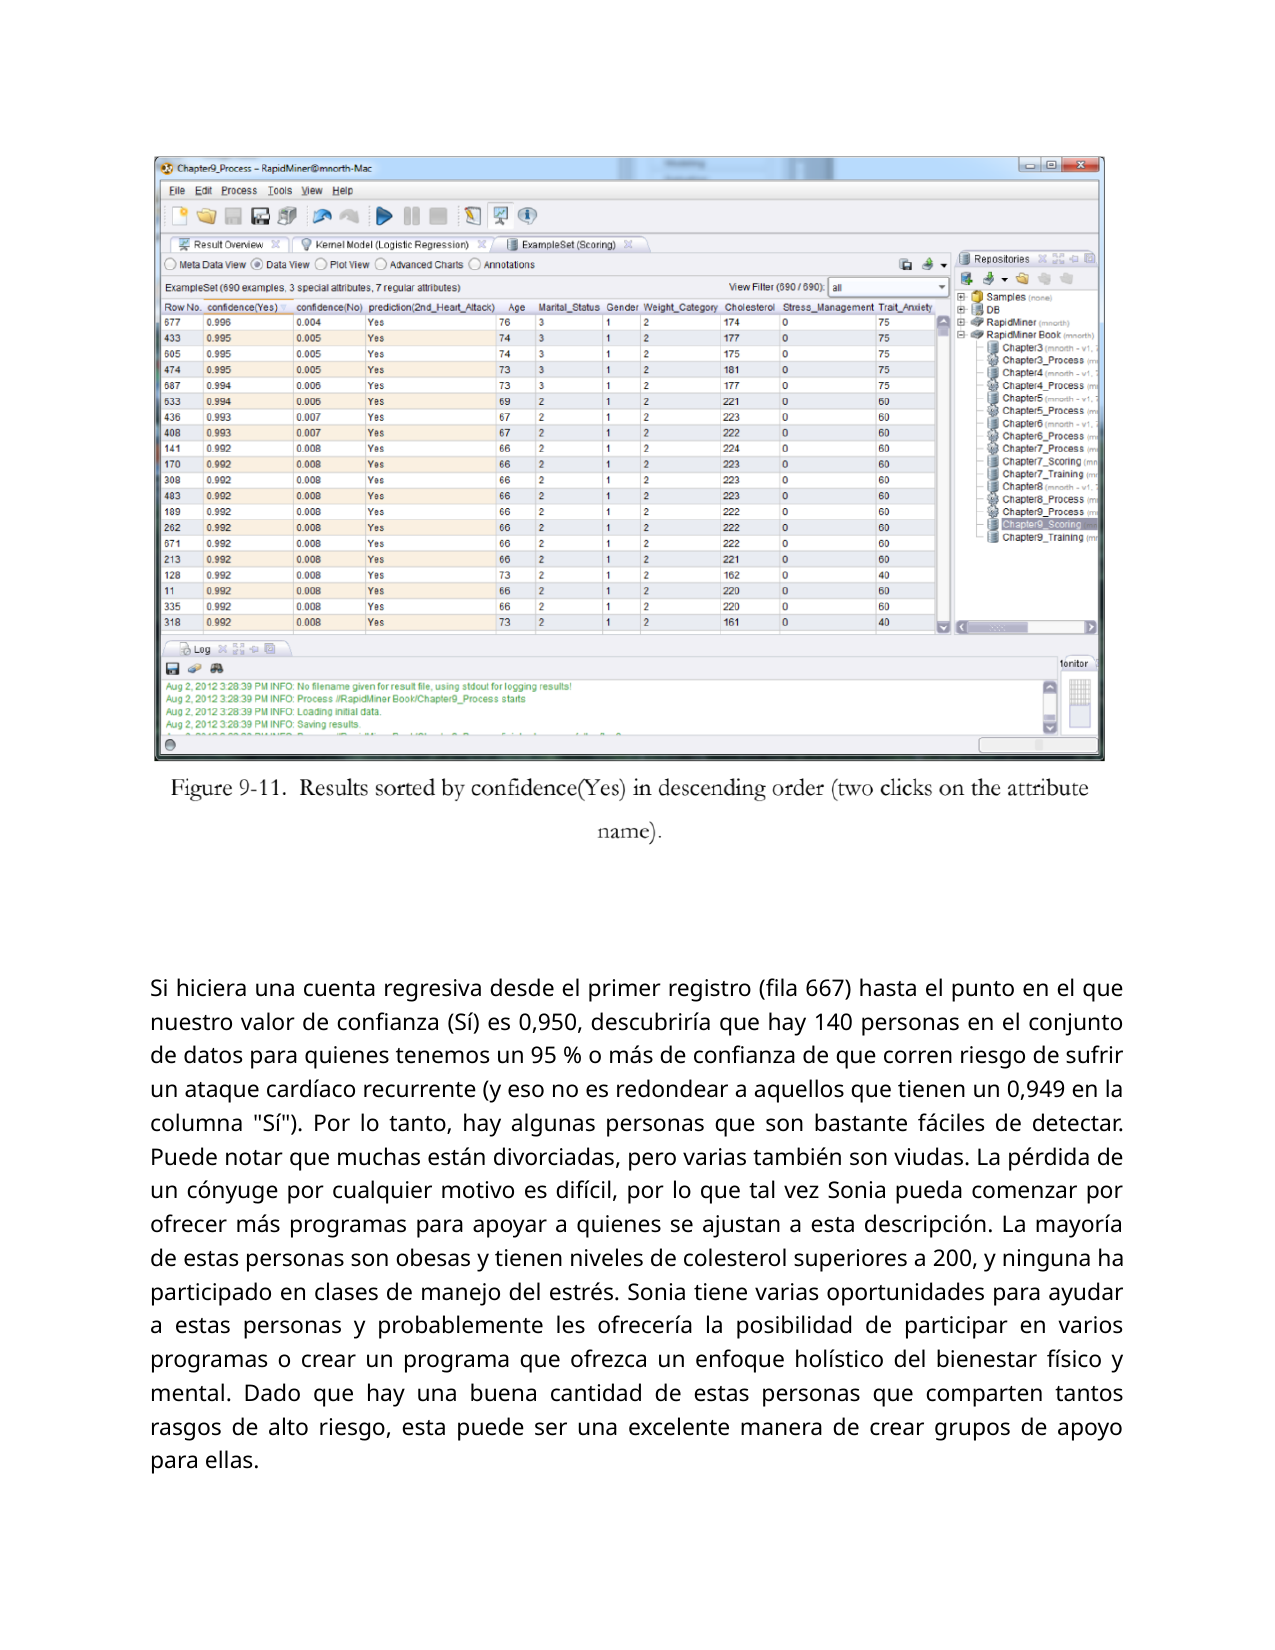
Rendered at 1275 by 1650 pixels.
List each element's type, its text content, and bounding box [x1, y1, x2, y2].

text Si hiciera una cuenta regresiva desde el primer registro (fila 667) hasta el punto en el que nuestro valor de confianza (Sí) es 0,950, descubriría que hay 140 personas en el conjunto de datos para quienes tenemos un 95 % o más de confianza de que corren riesgo de sufrir un ataque cardíaco recurrente (y eso no es redondear a aquellos que tienen un 0,949 en la columna "Sí"). Por lo tanto, hay algunas personas que son bastante fáciles de detectar. Puede notar que muchas están divorciadas, pero varias también son viudas. La pérdida de un cónyuge por cualquier motivo es difícil, por lo que tal vez Sonia pueda comenzar por ofrecer más programas para apoyar a quienes se ajustan a esta descripción. La mayoría de estas personas son obesas y tienen niveles de colesterol superiores a 200, y ninguna ha participado en clases de manejo del estrés. Sonia tiene varias oportunidades para ayudar a estas personas y probablemente les ofrecería la posibilidad de participar en varios programas o crear un programa que ofrezca un enfoque holístico del bienestar físico y mental. Dado que hay una buena cantidad de estas personas que comparten tantos rasgos de alto riesgo, esta puede ser una excelente manera de crear grupos de apoyo para ellas. [150, 972, 1125, 1475]
picture [150, 150, 1125, 852]
